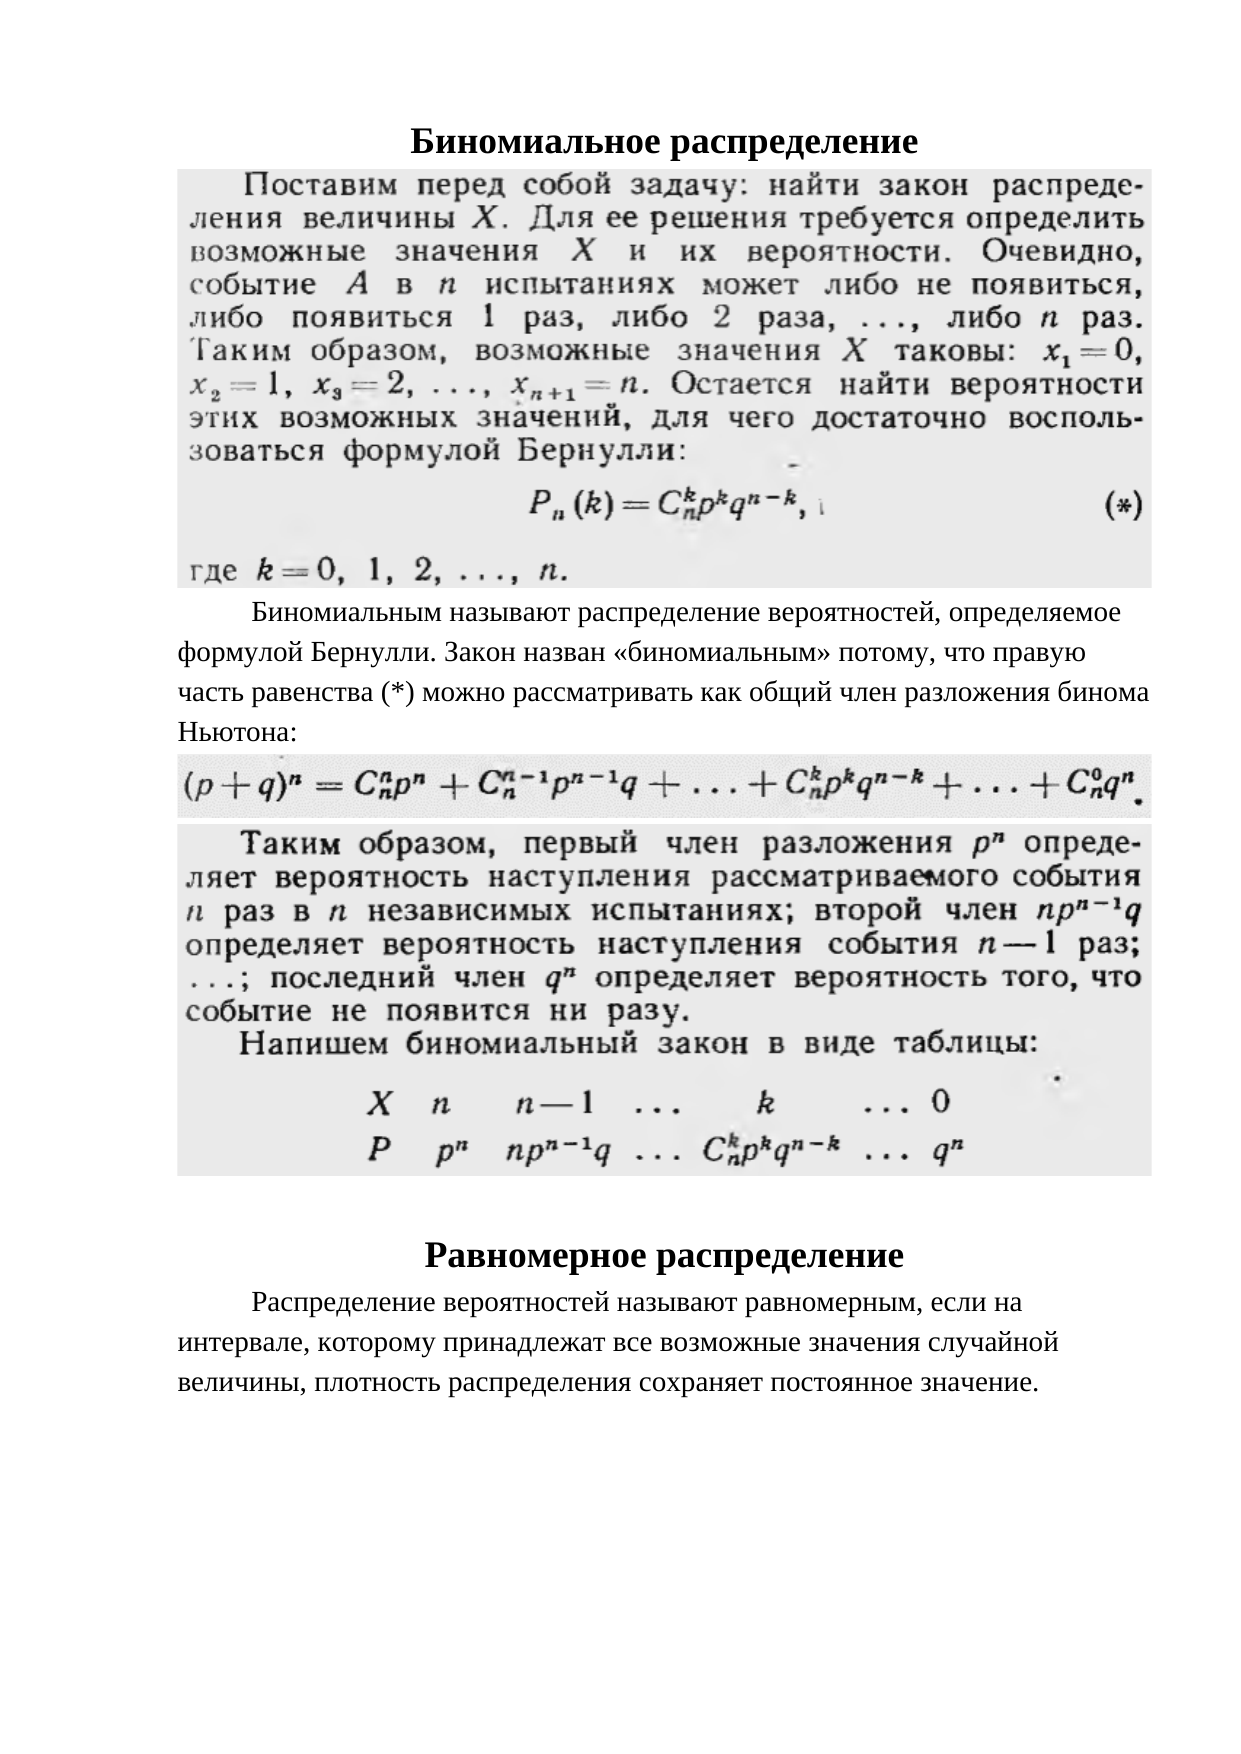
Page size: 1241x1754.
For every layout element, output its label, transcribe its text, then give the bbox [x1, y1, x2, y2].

text Распределение вероятностей называют равномерным, если на интервале, которому принадлежат все возможные значения случайной величины, плотность распределения сохраняет постоянное значение. [177, 1284, 1152, 1398]
picture [177, 169, 1152, 588]
picture [177, 824, 1152, 1176]
picture [177, 754, 1152, 818]
subtitle Биномиальное распределение [177, 118, 1152, 161]
subtitle Равномерное распределение [177, 1232, 1152, 1276]
text Биномиальным называют распределение вероятностей, определяемое формулой Бернулли. Закон назван «биномиальным» потому, что правую часть равенства (*) можно рассматривать как общий член разложения бинома Ньютона: [177, 594, 1152, 748]
